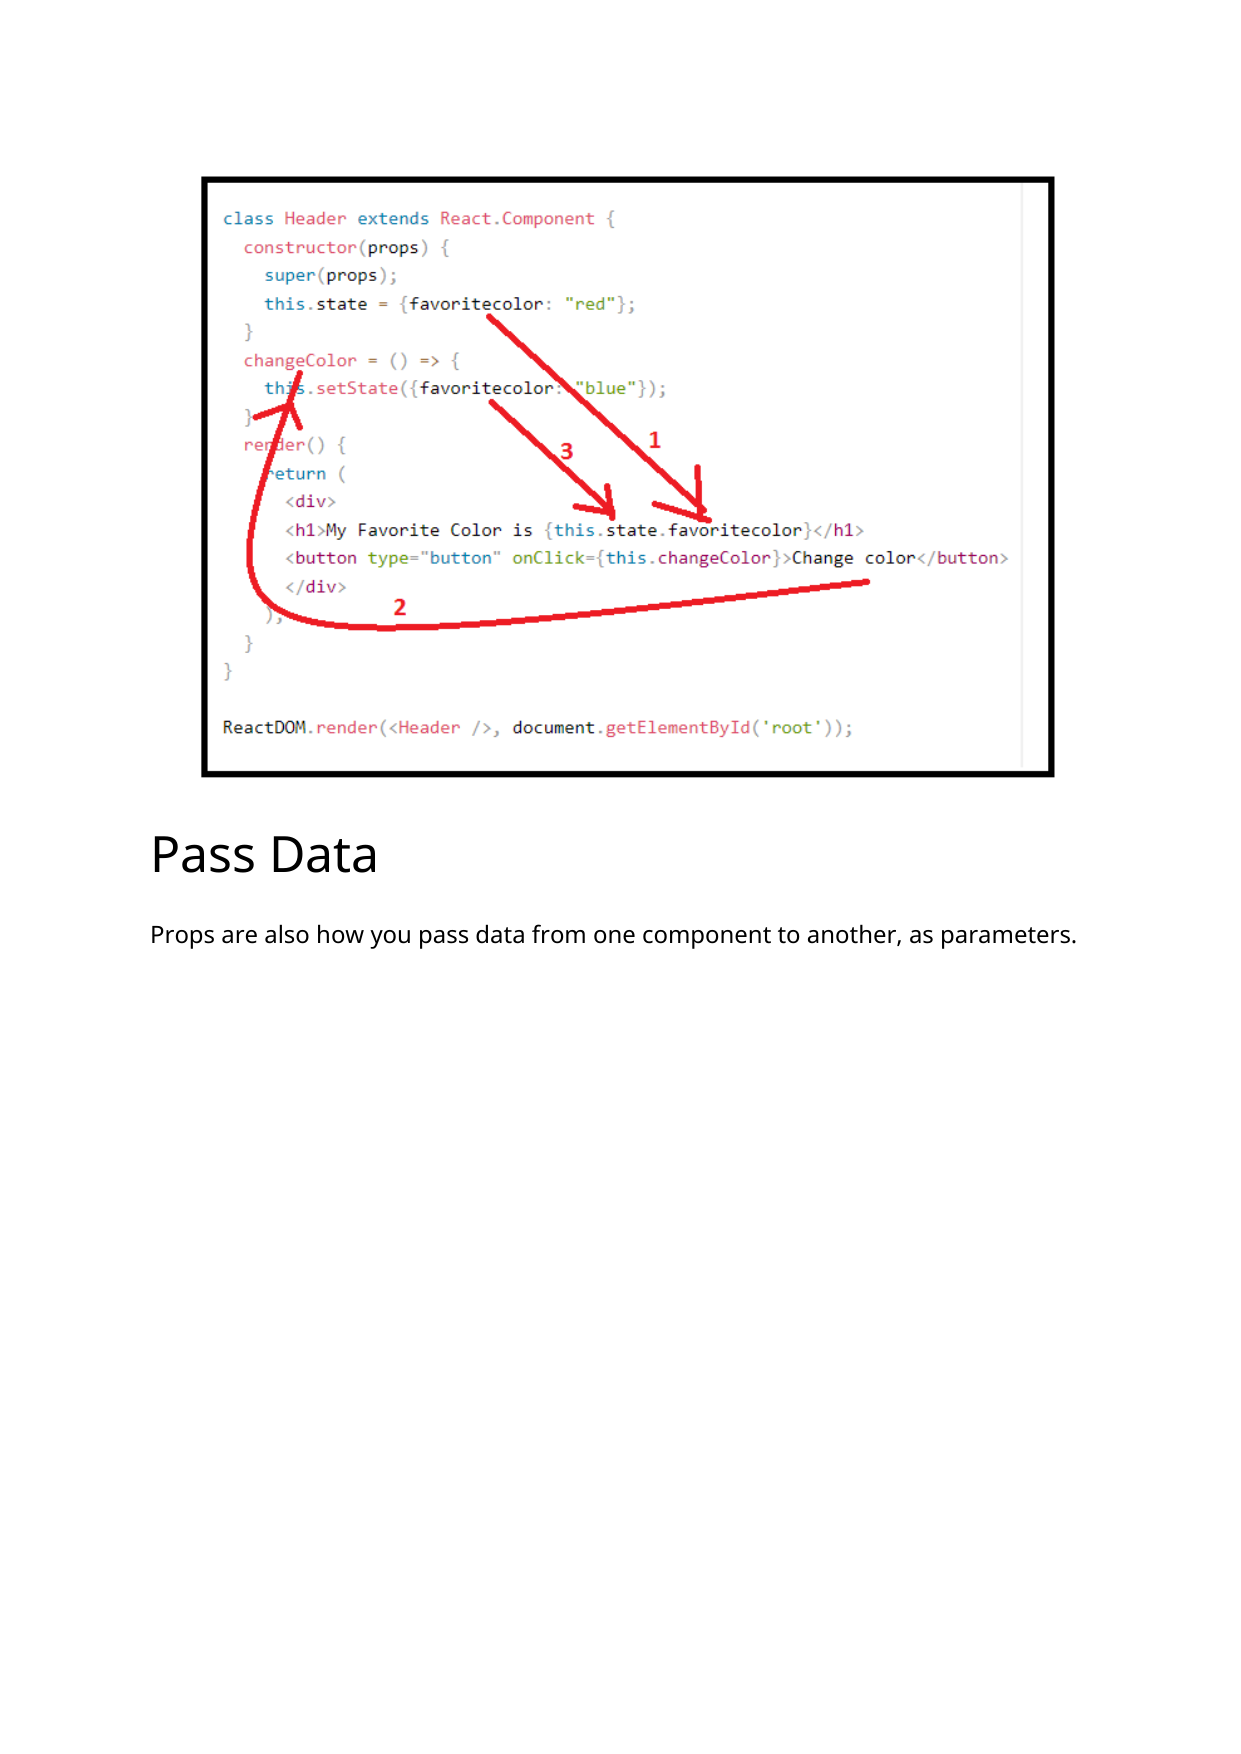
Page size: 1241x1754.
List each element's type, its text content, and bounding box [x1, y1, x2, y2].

text Props are also how you pass data from one component to another, as parameters. [150, 917, 1090, 950]
picture [150, 150, 1091, 790]
subtitle Pass Data [150, 819, 1090, 887]
